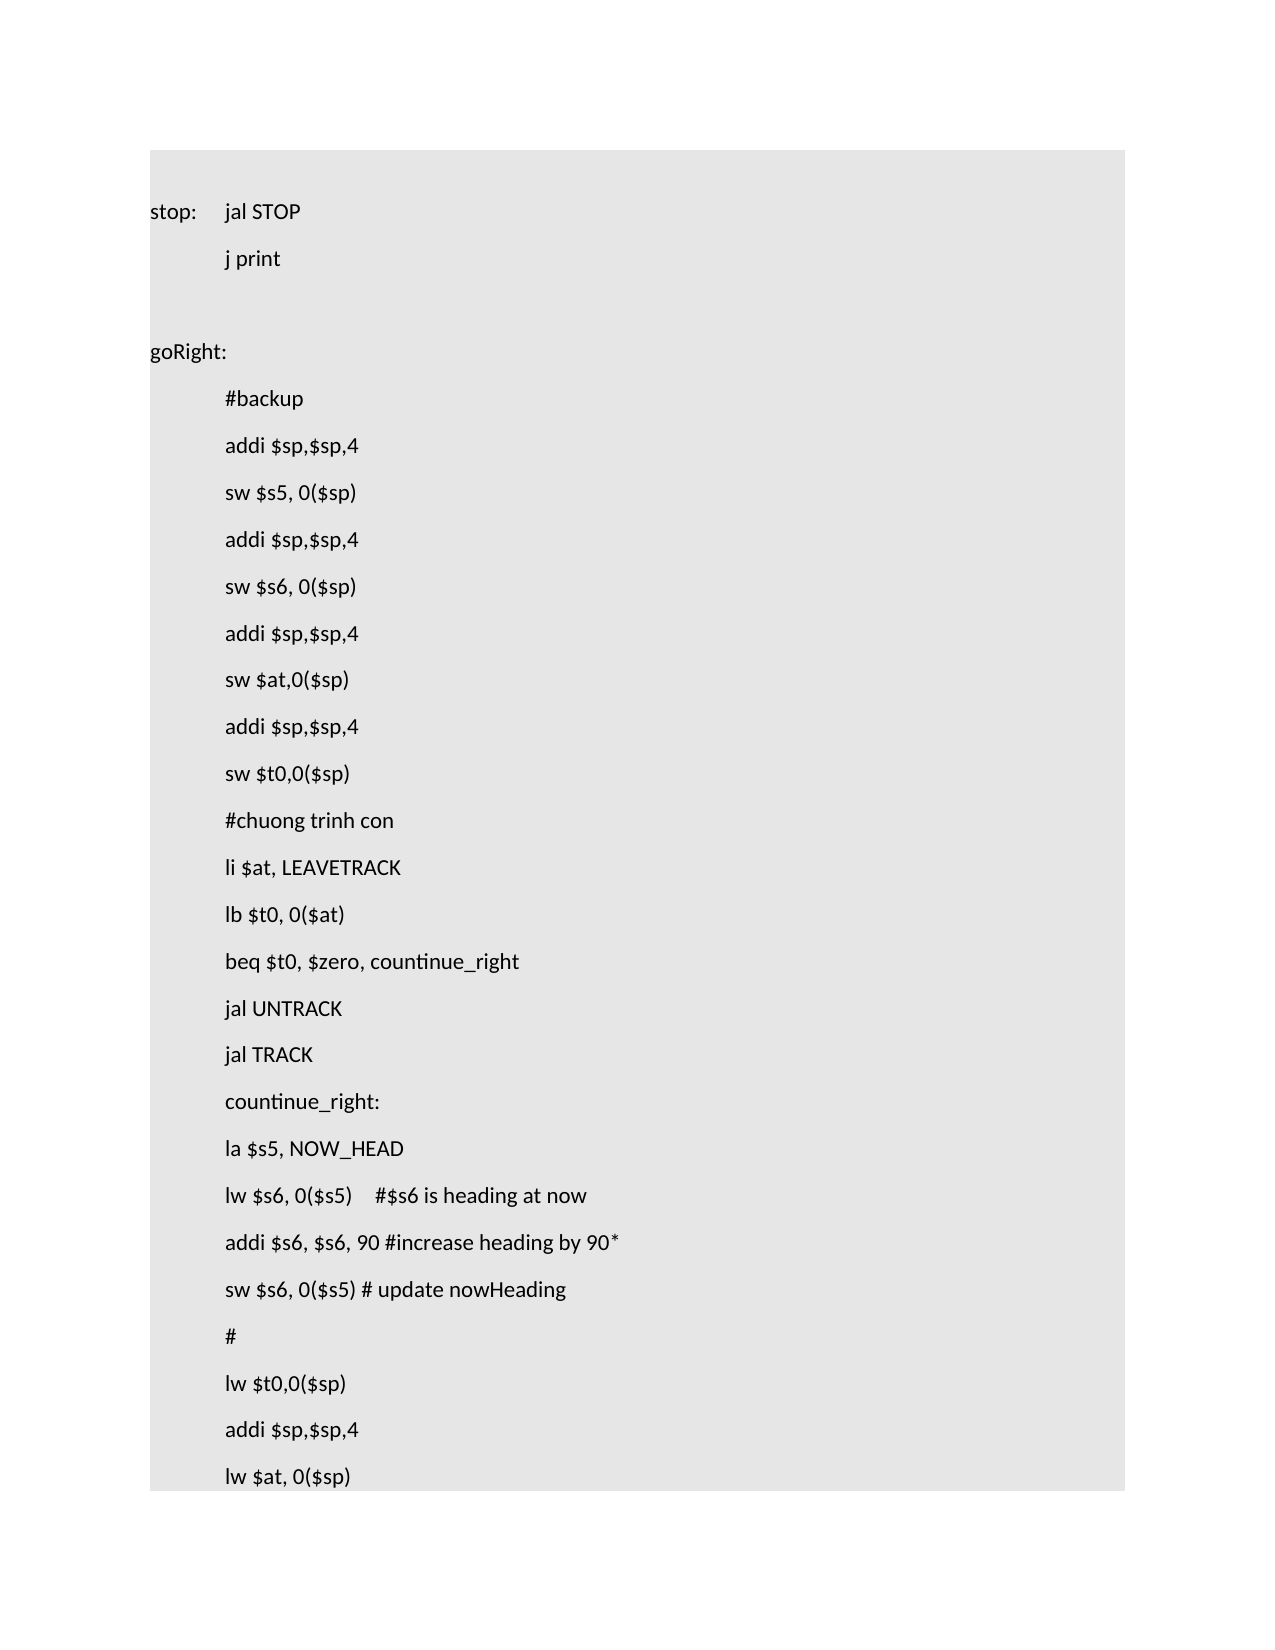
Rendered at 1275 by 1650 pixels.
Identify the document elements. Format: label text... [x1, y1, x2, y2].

text # [150, 1322, 1125, 1350]
text sw $t0,0($sp) [150, 759, 1125, 787]
text lw $at, 0($sp) [150, 1462, 1125, 1491]
text sw $s6, 0($sp) [150, 572, 1125, 600]
text lb $t0, 0($at) [150, 900, 1125, 928]
text addi $sp,$sp,4 [150, 525, 1125, 553]
text la $s5, NOW_HEAD [150, 1134, 1125, 1162]
text stop: jal STOP [150, 197, 1125, 225]
text #backup [150, 384, 1125, 412]
text j print [150, 244, 1125, 272]
text lw $s6, 0($s5) #$s6 is heading at now [150, 1181, 1125, 1209]
text addi $sp,$sp,4 [150, 619, 1125, 647]
text jal TRACK [150, 1041, 1125, 1069]
text lw $t0,0($sp) [150, 1369, 1125, 1397]
text sw $s6, 0($s5) # update nowHeading [150, 1275, 1125, 1303]
text goRight: [150, 337, 1125, 366]
text jal UNTRACK [150, 994, 1125, 1022]
text addi $sp,$sp,4 [150, 431, 1125, 459]
text addi $s6, $s6, 90 #increase heading by 90* [150, 1228, 1125, 1256]
text #chuong trinh con [150, 806, 1125, 834]
text sw $at,0($sp) [150, 666, 1125, 694]
text sw $s5, 0($sp) [150, 478, 1125, 506]
text addi $sp,$sp,4 [150, 712, 1125, 741]
text li $at, LEAVETRACK [150, 853, 1125, 881]
text addi $sp,$sp,4 [150, 1416, 1125, 1444]
text beq $t0, $zero, countinue_right [150, 947, 1125, 975]
text countinue_right: [150, 1087, 1125, 1116]
